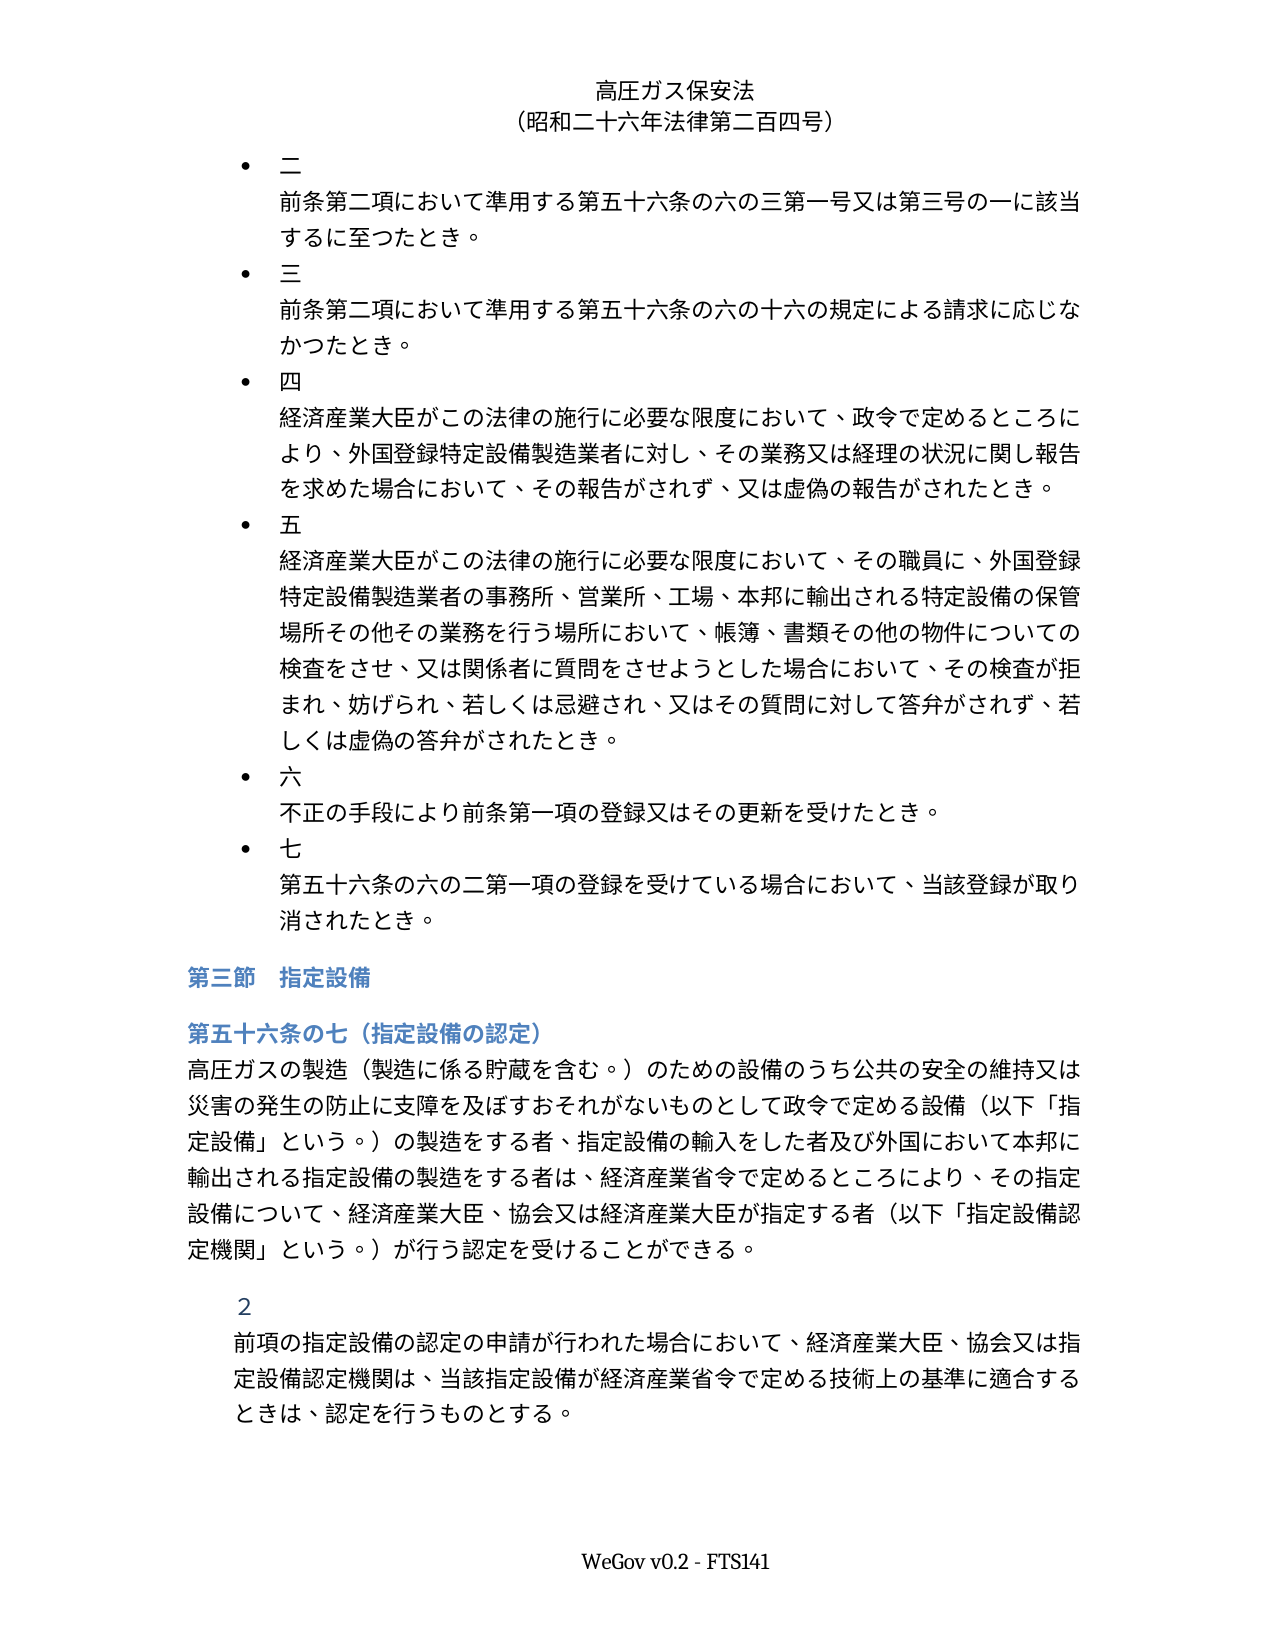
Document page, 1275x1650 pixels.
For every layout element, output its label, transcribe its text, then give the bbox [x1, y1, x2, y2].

list 七 第五十六条の六の二第一項の登録を受けている場合において、当該登録が取り消されたとき。 [242, 833, 1087, 936]
list 五 経済産業大臣がこの法律の施行に必要な限度において、その職員に、外国登録特定設備製造業者の事務所、営業所、工場、本邦に輸出される特定設備の保管場所その他その業務を行う場所において、帳簿、書類その他の物件についての検査をさせ、又は関係者に質問をさせようとした場合において、その検査が拒まれ、妨げられ、若しくは忌避され、又はその質問に対して答弁がされず、若しくは虚偽の答弁がされたとき。 [242, 509, 1087, 756]
text 前項の指定設備の認定の申請が行われた場合において、経済産業大臣、協会又は指定設備認定機関は、当該指定設備が経済産業省令で定める技術上の基準に適合するときは、認定を行うものとする。 [233, 1327, 1087, 1430]
list 三 前条第二項において準用する第五十六条の六の十六の規定による請求に応じなかつたとき。 [242, 258, 1087, 361]
subtitle 第三節 指定設備 [187, 961, 1087, 993]
text 高圧ガスの製造（製造に係る貯蔵を含む。）のための設備のうち公共の安全の維持又は災害の発生の防止に支障を及ぼすおそれがないものとして政令で定める設備（以下「指定設備」という。）の製造をする者、指定設備の輸入をした者及び外国において本邦に輸出される指定設備の製造をする者は、経済産業省令で定めるところにより、その指定設備について、経済産業大臣、協会又は経済産業大臣が指定する者（以下「指定設備認定機関」という。）が行う認定を受けることができる。 [187, 1054, 1087, 1265]
list 四 経済産業大臣がこの法律の施行に必要な限度において、政令で定めるところにより、外国登録特定設備製造業者に対し、その業務又は経理の状況に関し報告を求めた場合において、その報告がされず、又は虚偽の報告がされたとき。 [242, 366, 1087, 505]
list 六 不正の手段により前条第一項の登録又はその更新を受けたとき。 [242, 761, 1087, 828]
subtitle 第五十六条の七（指定設備の認定） [187, 1018, 1087, 1049]
subtitle ２ [233, 1291, 1087, 1322]
list 二 前条第二項において準用する第五十六条の六の三第一号又は第三号の一に該当するに至つたとき。 [242, 150, 1087, 253]
